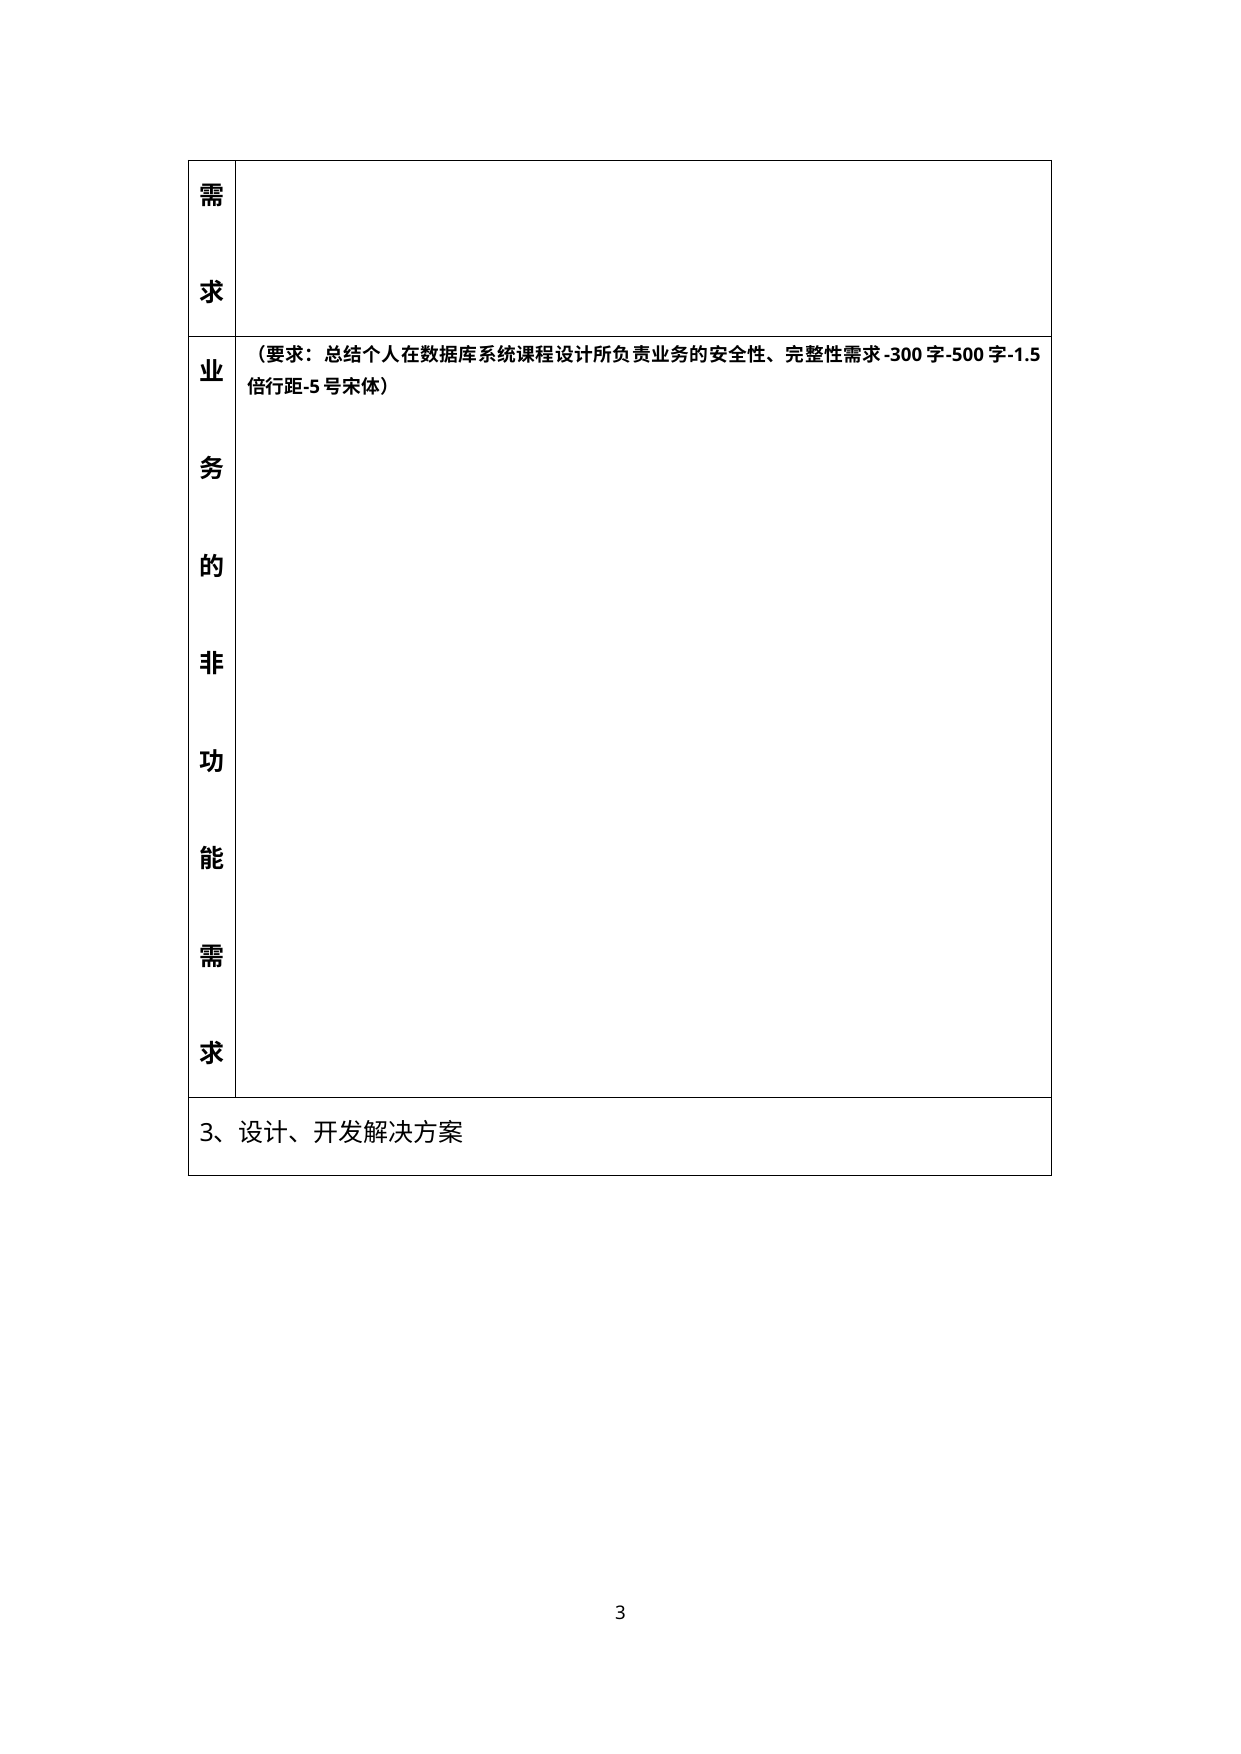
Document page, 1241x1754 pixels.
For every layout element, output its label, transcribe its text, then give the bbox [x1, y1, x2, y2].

table_cell （要求：总结个人在数据库系统课程设计所负责业务的安全性、完整性需求-300字-500字-1.5倍行距-5号宋体） [236, 337, 1051, 1097]
table_cell 3、设计、开发解决方案 [189, 1098, 1051, 1175]
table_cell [236, 161, 1051, 336]
table_cell 业务的数据需求 [189, 161, 235, 336]
table_cell 业务的非功能需求 [189, 337, 235, 1097]
